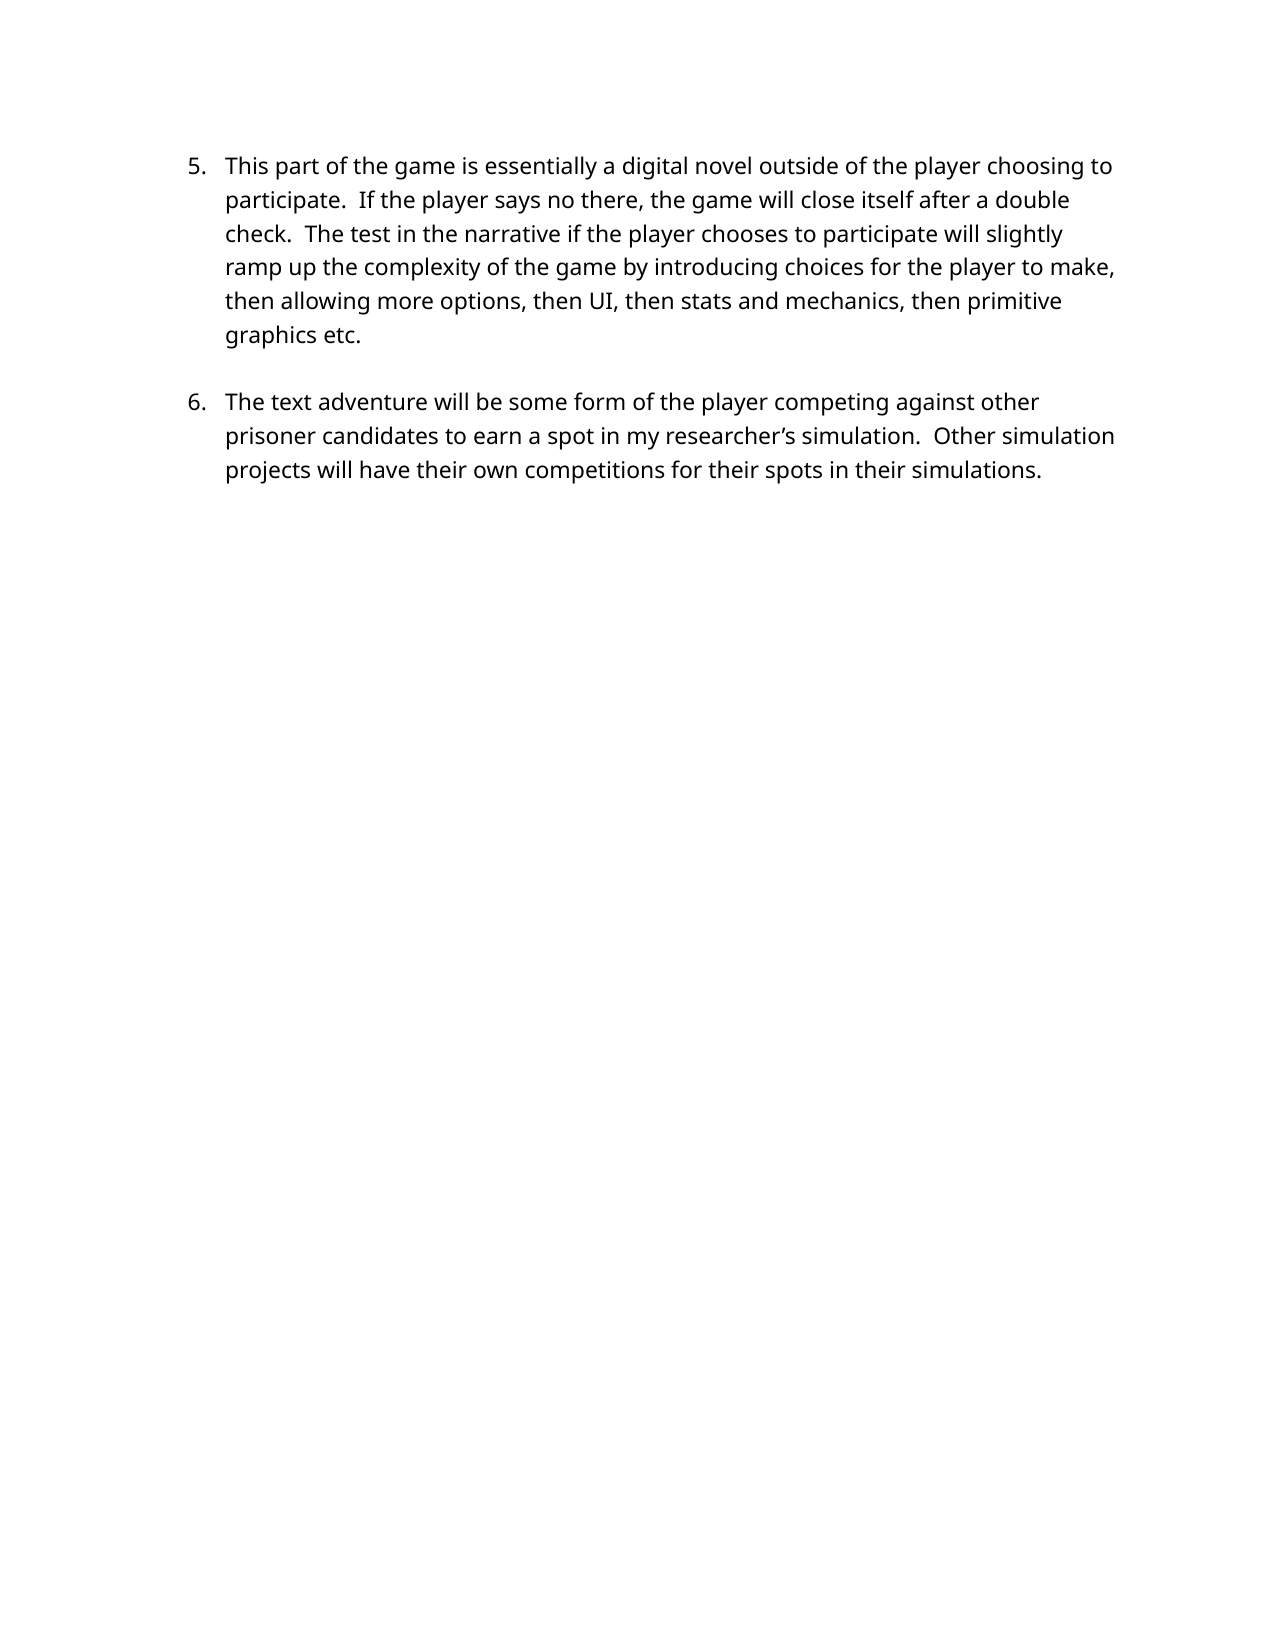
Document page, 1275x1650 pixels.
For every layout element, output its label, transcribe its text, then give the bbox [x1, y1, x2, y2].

list The text adventure will be some form of the player competing against other prisoner candidates to earn a spot in my researcher’s simulation. Other simulation projects will have their own competitions for their spots in their simulations. [187, 386, 1125, 485]
list This part of the game is essentially a digital novel outside of the player choosing to participate. If the player says no there, the game will close itself after a double check. The test in the narrative if the player chooses to participate will slightly ramp up the complexity of the game by introducing choices for the player to make, then allowing more options, then UI, then stats and mechanics, then primitive graphics etc. [187, 150, 1125, 384]
